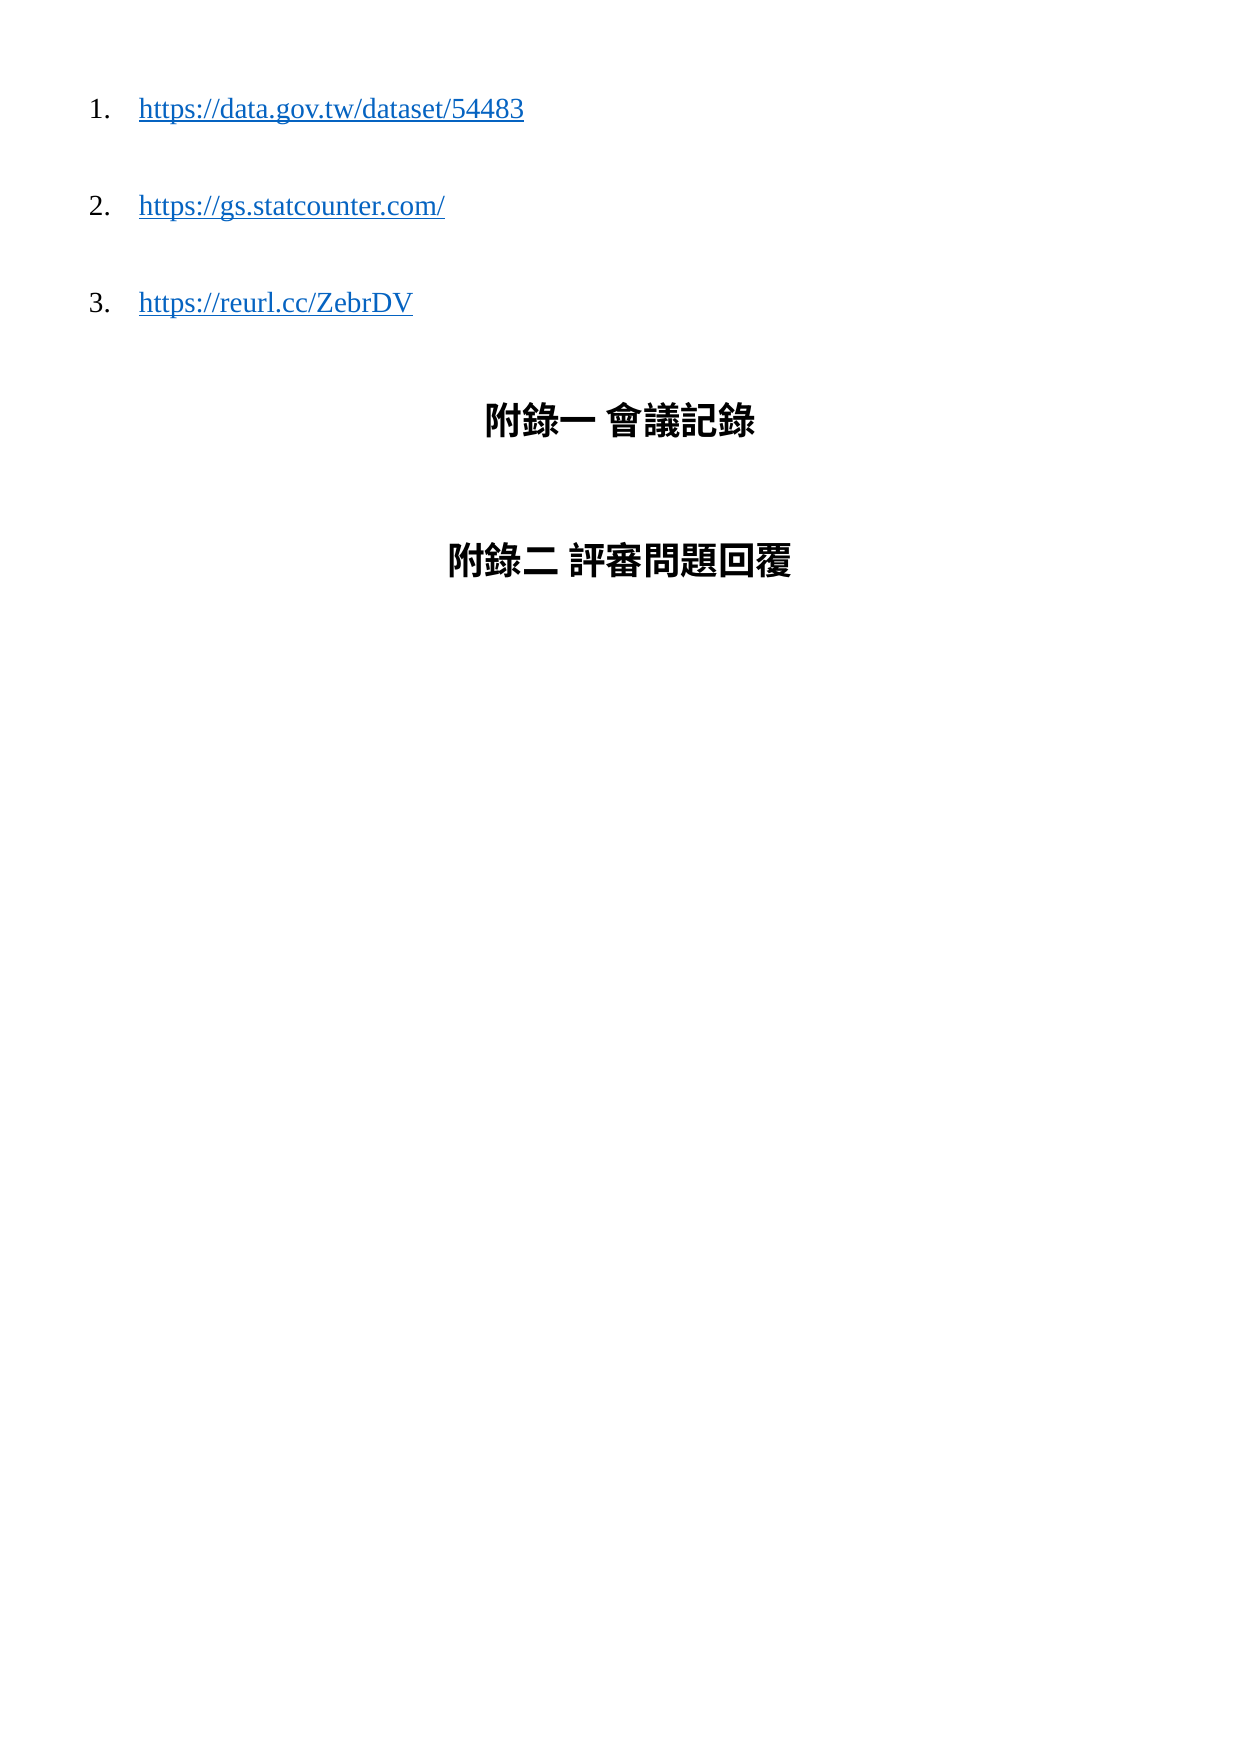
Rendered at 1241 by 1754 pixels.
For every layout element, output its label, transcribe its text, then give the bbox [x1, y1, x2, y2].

subtitle 附錄一 會議記錄 [89, 381, 1152, 456]
subtitle 附錄二 評審問題回覆 [89, 520, 1152, 595]
list https://reurl.cc/ZebrDV [89, 284, 1152, 321]
list https://gs.statcounter.com/ [89, 187, 1152, 224]
list https://data.gov.tw/dataset/54483 [89, 89, 1152, 127]
